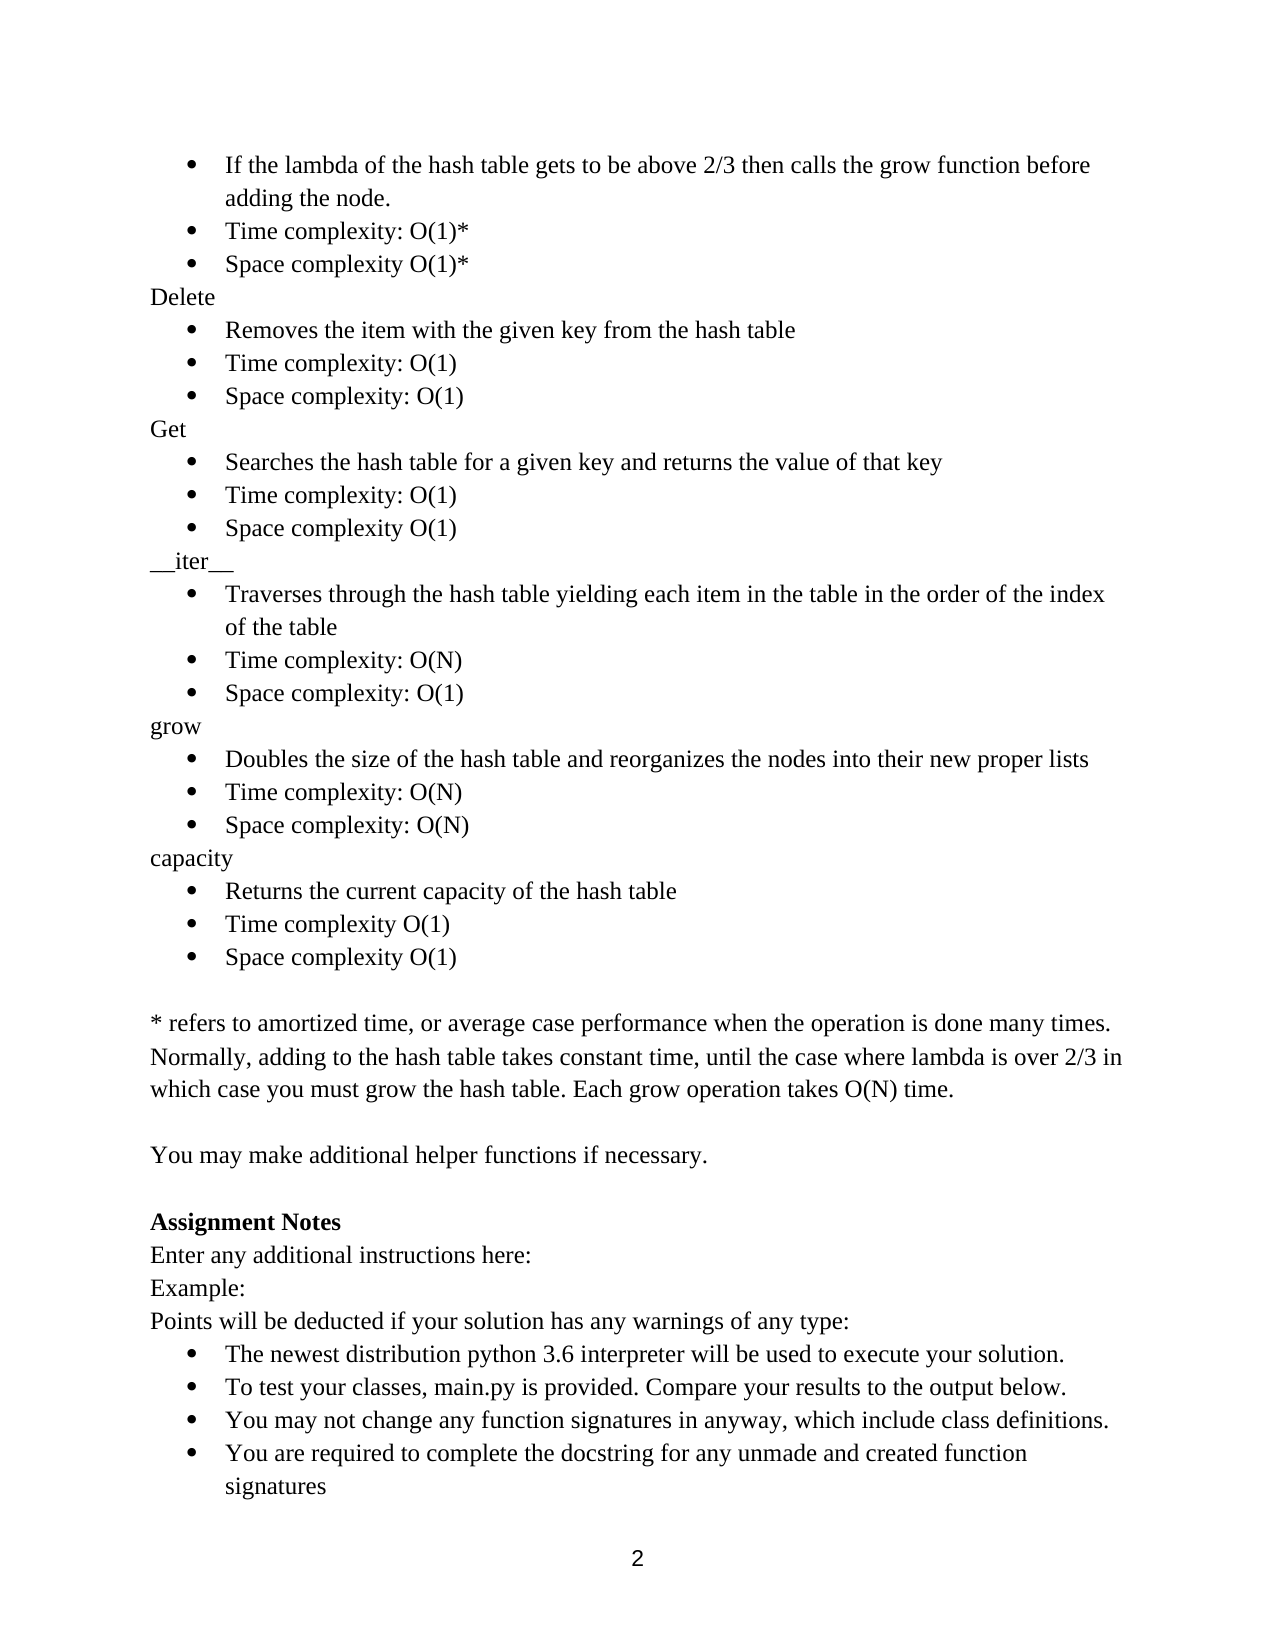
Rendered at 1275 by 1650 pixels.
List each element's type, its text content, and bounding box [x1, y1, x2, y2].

list Time complexity: O(1) [187, 480, 1125, 509]
text * refers to amortized time, or average case performance when the operation is done many times. [150, 1008, 1125, 1037]
list Removes the item with the given key from the hash table [187, 315, 1125, 344]
text __iter__ [150, 546, 1125, 575]
list Space complexity: O(N) [187, 810, 1125, 839]
list Traverses through the hash table yielding each item in the table in the order of the index of the table [187, 579, 1125, 641]
list Doubles the size of the hash table and reorganizes the nodes into their new proper lists [187, 744, 1125, 773]
list Time complexity: O(1)* [187, 216, 1125, 245]
list Space complexity O(1) [187, 942, 1125, 971]
text Assignment Notes [150, 1207, 1125, 1235]
list To test your classes, main.py is provided. Compare your results to the output below. [187, 1372, 1125, 1401]
list Time complexity: O(N) [187, 777, 1125, 806]
list Space complexity: O(1) [187, 678, 1125, 707]
list Time complexity: O(1) [187, 348, 1125, 377]
text capacity [150, 843, 1125, 872]
list You are required to complete the docstring for any unmade and created function signatures [187, 1438, 1125, 1499]
text Delete [150, 282, 1125, 311]
list Space complexity O(1)* [187, 249, 1125, 278]
list Space complexity O(1) [187, 513, 1125, 542]
text You may make additional helper functions if necessary. [150, 1141, 1125, 1169]
text Get [150, 414, 1125, 443]
text Example: [150, 1273, 1125, 1301]
list Time complexity: O(N) [187, 645, 1125, 674]
text Points will be deducted if your solution has any warnings of any type: [150, 1306, 1125, 1334]
list You may not change any function signatures in anyway, which include class definitions. [187, 1405, 1125, 1433]
text grow [150, 711, 1125, 740]
list Returns the current capacity of the hash table [187, 876, 1125, 905]
text Normally, adding to the hash table takes constant time, until the case where lambda is over 2/3 in which case you must grow the hash table. Each grow operation takes O(N) time. [150, 1042, 1125, 1103]
list Searches the hash table for a given key and returns the value of that key [187, 447, 1125, 476]
list Time complexity O(1) [187, 909, 1125, 938]
text Enter any additional instructions here: [150, 1240, 1125, 1268]
list If the lambda of the hash table gets to be above 2/3 then calls the grow function before adding the node. [187, 150, 1125, 212]
list Space complexity: O(1) [187, 381, 1125, 410]
list The newest distribution python 3.6 interpreter will be used to execute your solution. [187, 1339, 1125, 1367]
